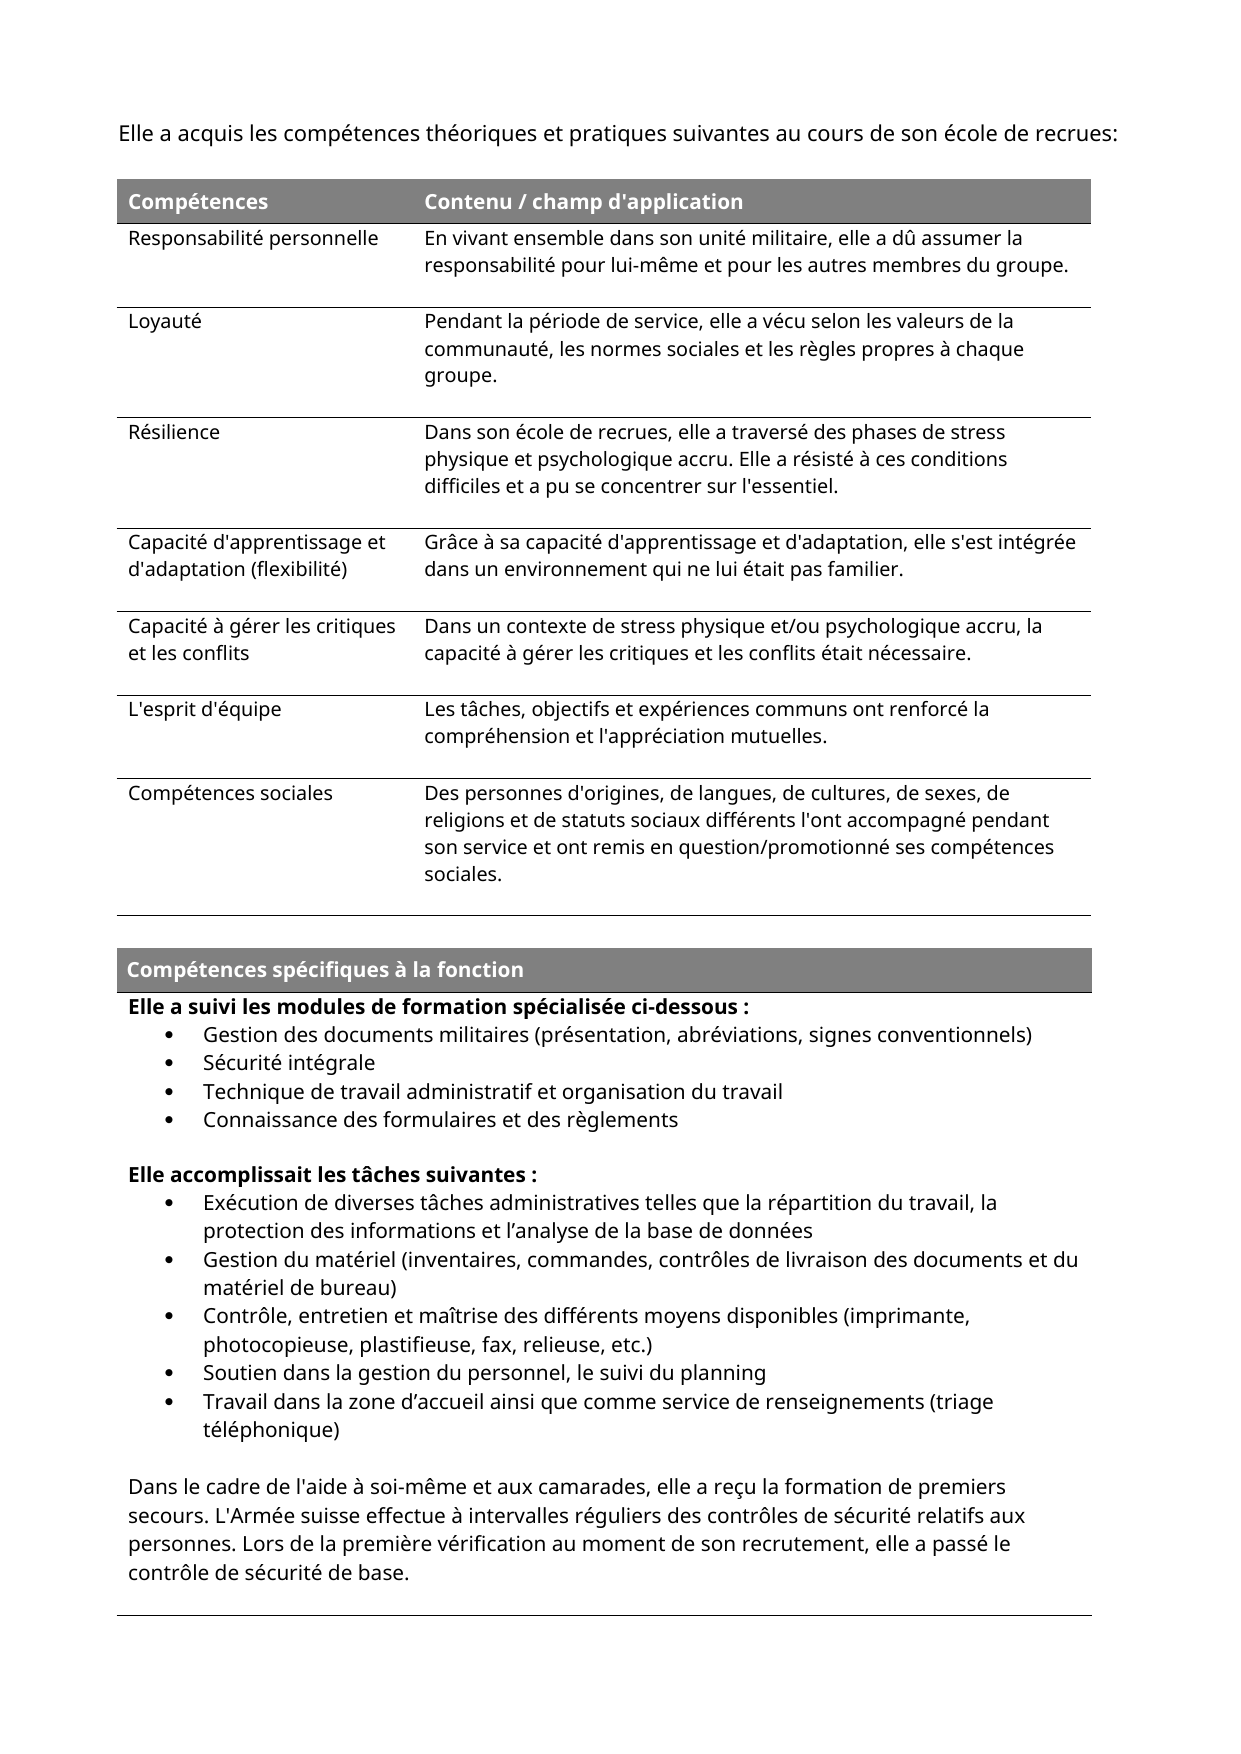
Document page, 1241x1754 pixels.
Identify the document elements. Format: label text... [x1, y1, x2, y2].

table_cell Capacité à gérer les critiques et les conflits [117, 612, 413, 694]
table_cell Les tâches, objectifs et expériences communs ont renforcé la compréhension et l'appréciation mutuelles. [413, 696, 1091, 778]
table_cell Des personnes d'origines, de langues, de cultures, de sexes, de religions et de statuts sociaux différents l'ont accompagné pendant son service et ont remis en question/promotionné ses compétences sociales. [413, 779, 1091, 915]
table_cell Dans un contexte de stress physique et/ou psychologique accru, la capacité à gérer les critiques et les conflits était nécessaire. [413, 612, 1091, 694]
table_cell Résilience [117, 418, 413, 528]
table_header Compétences [117, 179, 413, 223]
table_cell En vivant ensemble dans son unité militaire, elle a dû assumer la responsabilité pour lui-même et pour les autres membres du groupe. [413, 224, 1091, 307]
table_cell Capacité d'apprentissage et d'adaptation (flexibilité) [117, 529, 413, 611]
text Elle a acquis les compétences théoriques et pratiques suivantes au cours de son école de recrues: [118, 118, 1122, 148]
table_cell L'esprit d'équipe [117, 696, 413, 778]
table_cell Pendant la période de service, elle a vécu selon les valeurs de la communauté, les normes sociales et les règles propres à chaque groupe. [413, 308, 1091, 417]
table_cell Loyauté [117, 308, 413, 417]
table_cell Grâce à sa capacité d'apprentissage et d'adaptation, elle s'est intégrée dans un environnement qui ne lui était pas familier. [413, 529, 1091, 611]
table_cell Dans son école de recrues, elle a traversé des phases de stress physique et psychologique accru. Elle a résisté à ces conditions difficiles et a pu se concentrer sur l'essentiel. [413, 418, 1091, 528]
table_header Contenu / champ d'application [413, 179, 1091, 223]
table_header Compétences spécifiques à la fonction [117, 948, 1092, 992]
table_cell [117, 993, 1092, 1614]
table_cell Compétences sociales [117, 779, 413, 915]
table_cell Responsabilité personnelle [117, 224, 413, 307]
